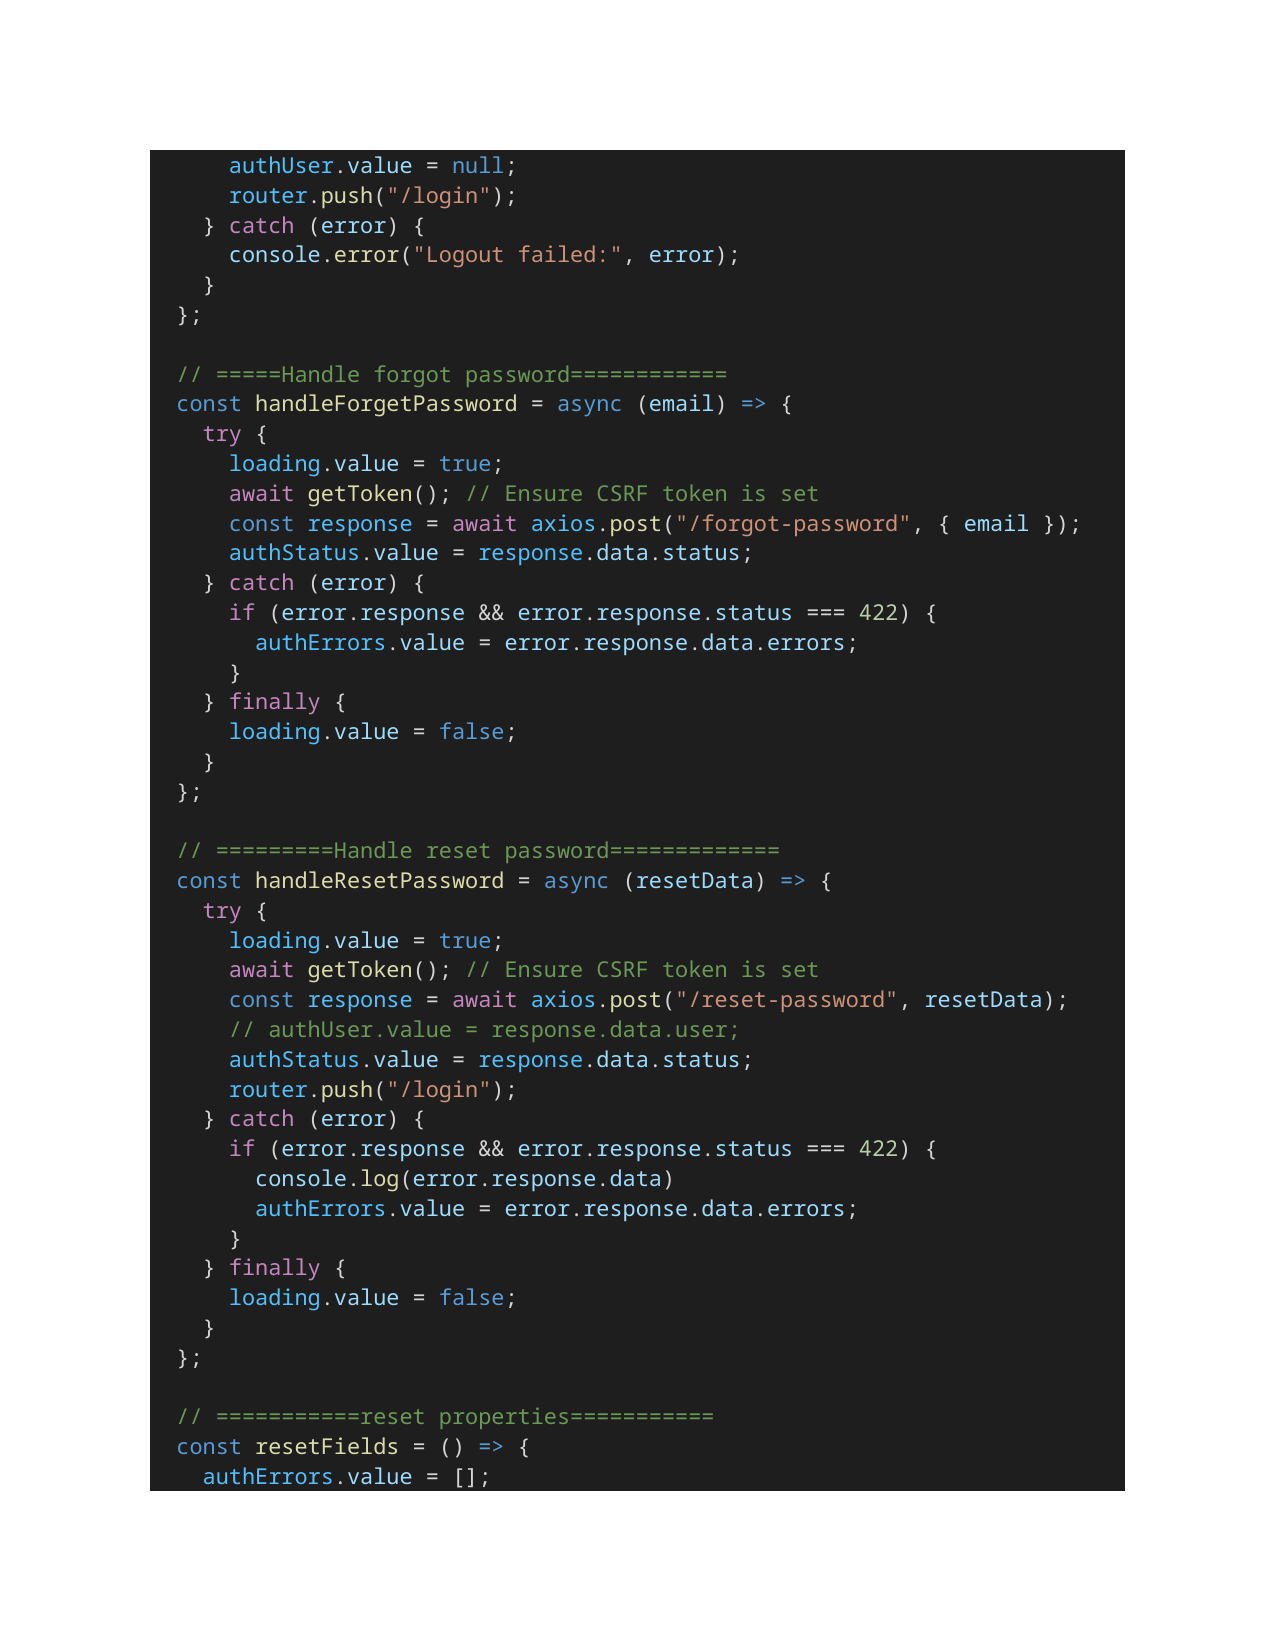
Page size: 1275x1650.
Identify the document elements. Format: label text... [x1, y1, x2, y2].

text }; [150, 776, 1125, 805]
text loading.value = true; [150, 924, 1125, 954]
text try { [150, 895, 1125, 924]
text const response = await axios.post("/forgot-password", { email }); [150, 507, 1125, 537]
text // ===========reset properties=========== [150, 1401, 1125, 1431]
text // =========Handle reset password============= [150, 835, 1125, 865]
text } [150, 1312, 1125, 1342]
text } finally { [150, 1252, 1125, 1282]
text // =====Handle forgot password============ [150, 358, 1125, 388]
text if (error.response && error.response.status === 422) { [150, 1133, 1125, 1163]
text } [150, 269, 1125, 299]
text try { [150, 418, 1125, 448]
text } catch (error) { [150, 1103, 1125, 1133]
text const resetFields = () => { [150, 1431, 1125, 1461]
text // authUser.value = response.data.user; [150, 1014, 1125, 1044]
text } catch (error) { [150, 567, 1125, 597]
text } [150, 1222, 1125, 1252]
text loading.value = false; [150, 1282, 1125, 1312]
text }; [150, 299, 1125, 329]
text const response = await axios.post("/reset-password", resetData); [150, 984, 1125, 1014]
text const handleResetPassword = async (resetData) => { [150, 865, 1125, 895]
text if (error.response && error.response.status === 422) { [150, 597, 1125, 627]
text await getToken(); // Ensure CSRF token is set [150, 954, 1125, 984]
text const handleForgetPassword = async (email) => { [150, 388, 1125, 418]
text console.error("Logout failed:", error); [150, 239, 1125, 269]
text router.push("/login"); [150, 180, 1125, 209]
text authErrors.value = []; [150, 1461, 1125, 1491]
text } catch (error) { [150, 209, 1125, 239]
text authStatus.value = response.data.status; [150, 1044, 1125, 1073]
text await getToken(); // Ensure CSRF token is set [150, 478, 1125, 507]
text } finally { [150, 686, 1125, 716]
text authErrors.value = error.response.data.errors; [150, 1193, 1125, 1222]
text authErrors.value = error.response.data.errors; [150, 627, 1125, 656]
text }; [150, 1342, 1125, 1371]
text loading.value = true; [150, 448, 1125, 478]
text authUser.value = null; [150, 150, 1125, 180]
text } [150, 746, 1125, 776]
text router.push("/login"); [150, 1073, 1125, 1103]
text console.log(error.response.data) [150, 1163, 1125, 1193]
text loading.value = false; [150, 716, 1125, 746]
text authStatus.value = response.data.status; [150, 537, 1125, 567]
text } [150, 656, 1125, 686]
